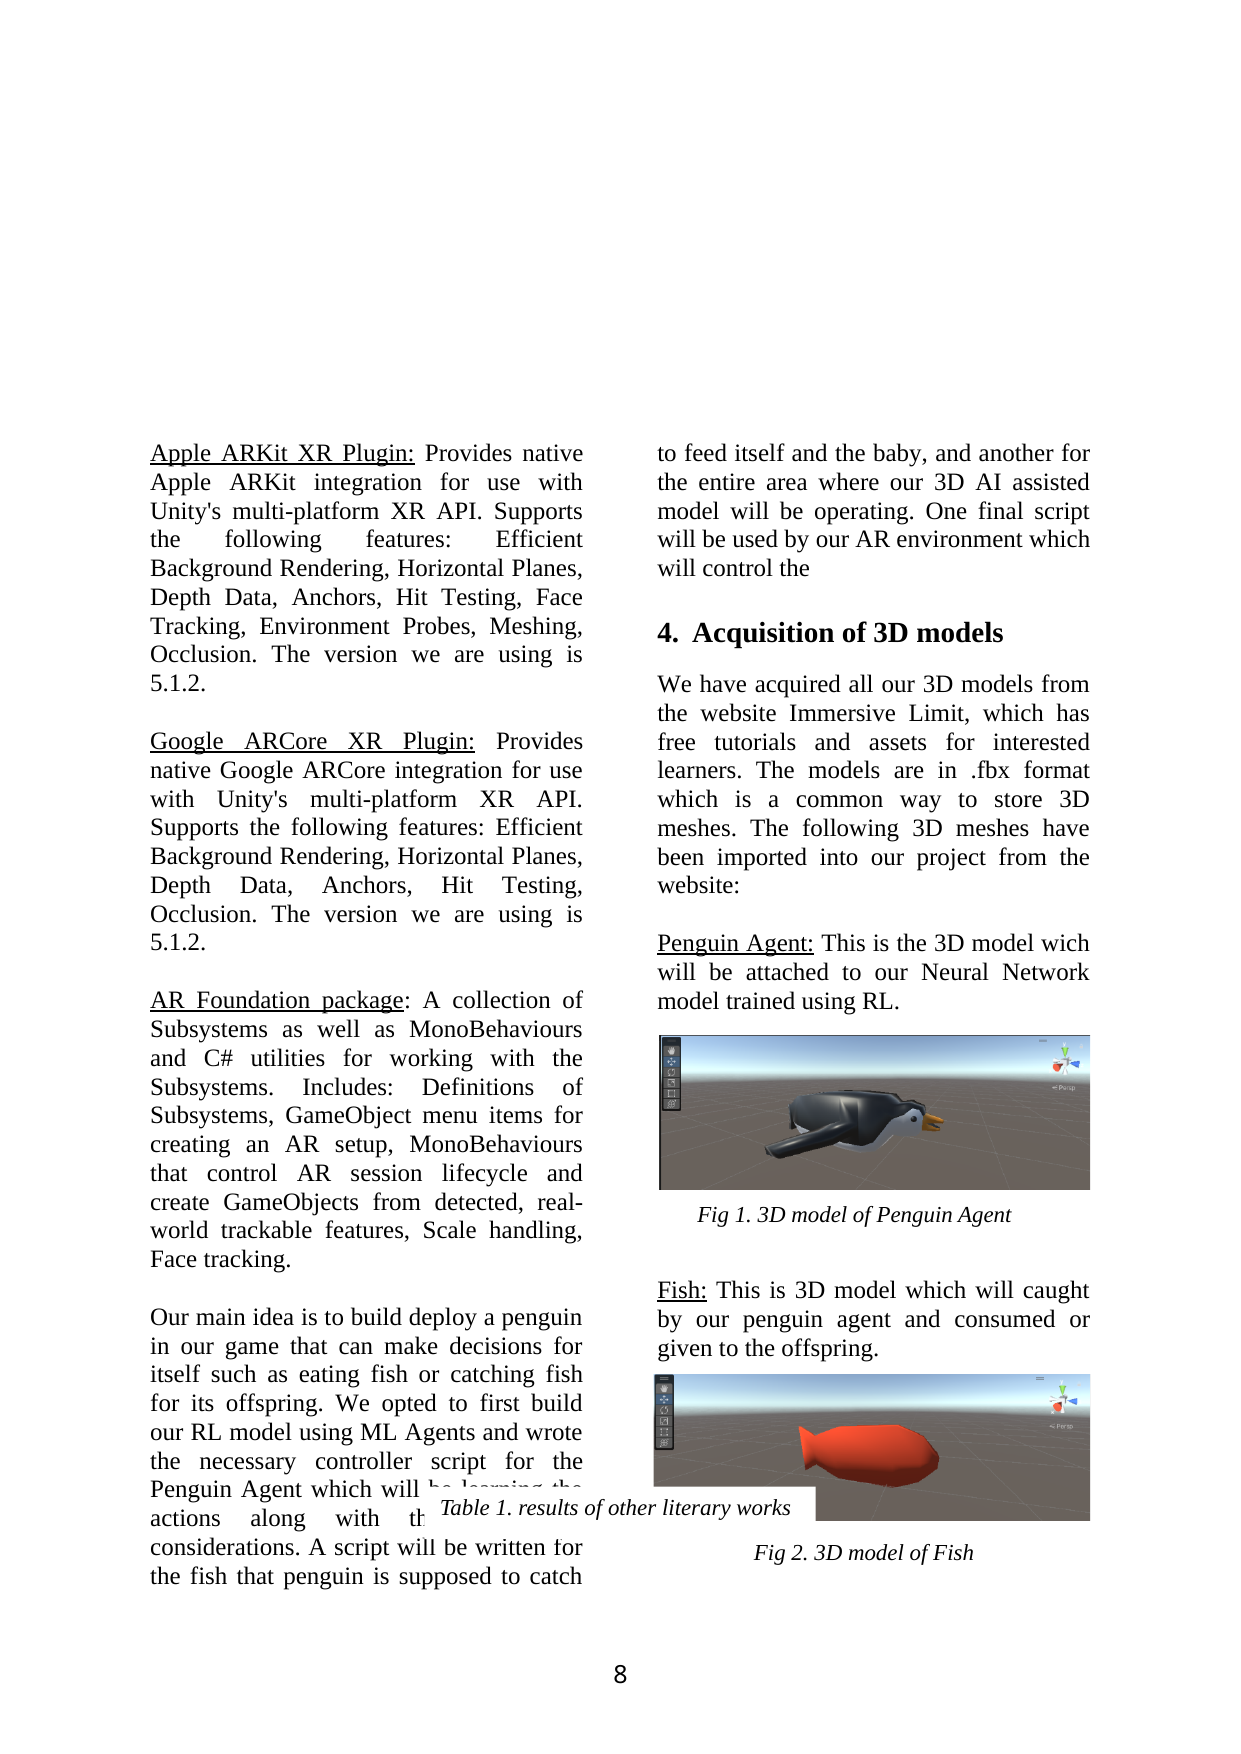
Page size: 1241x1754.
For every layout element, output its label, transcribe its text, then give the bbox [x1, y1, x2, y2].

text Our main idea is to build deploy a penguin in our game that can make decisions for itself such as eating fish or catching fish for its offspring. We opted to first build our RL model using ML Agents and wrote the necessary controller script for the Penguin Agent which will be learning the actions along with the appropriate considerations. A script will be written for the fish that penguin is supposed to catch to feed itself and the baby, and another for the entire area where our 3D AI assisted model will be operating. One final script will be used by our AR environment which will control the [150, 1302, 583, 1589]
text Fish: This is 3D model which will caught by our penguin agent and consumed or given to the offspring. [657, 1275, 1090, 1362]
picture [653, 1374, 1091, 1521]
text Penguin Agent: This is the 3D model wich will be attached to our Neural Network model trained using RL. [657, 928, 1090, 1014]
text Our main idea is to build deploy a penguin in our game that can make decisions for itself such as eating fish or catching fish for its offspring. We opted to first build our RL model using ML Agents and wrote the necessary controller script for the Penguin Agent which will be learning the actions along with the appropriate considerations. A script will be written for the fish that penguin is supposed to catch to feed itself and the baby, and another for the entire area where our 3D AI assisted model will be operating. One final script will be used by our AR environment which will control the [657, 438, 1090, 582]
text We have acquired all our 3D models from the website Immersive Limit, which has free tutorials and assets for interested learners. The models are in .fbx format which is a common way to store 3D meshes. The following 3D meshes have been imported into our project from the website: [657, 669, 1090, 899]
text AR Foundation package: A collection of Subsystems as well as MonoBehaviours and C# utilities for working with the Subsystems. Includes: Definitions of Subsystems, GameObject menu items for creating an AR setup, MonoBehaviours that control AR session lifecycle and create GameObjects from detected, real-world trackable features, Scale handling, Face tracking. [150, 985, 583, 1273]
text Google ARCore XR Plugin: Provides native Google ARCore integration for use with Unity's multi-platform XR API. Supports the following features: Efficient Background Rendering, Horizontal Planes, Depth Data, Anchors, Hit Testing, Occlusion. The version we are using is 5.1.2. [150, 726, 583, 956]
text Apple ARKit XR Plugin: Provides native Apple ARKit integration for use with Unity's multi-platform XR API. Supports the following features: Efficient Background Rendering, Horizontal Planes, Depth Data, Anchors, Hit Testing, Face Tracking, Environment Probes, Meshing, Occlusion. The version we are using is 5.1.2. [150, 438, 583, 697]
picture [659, 1035, 1091, 1190]
